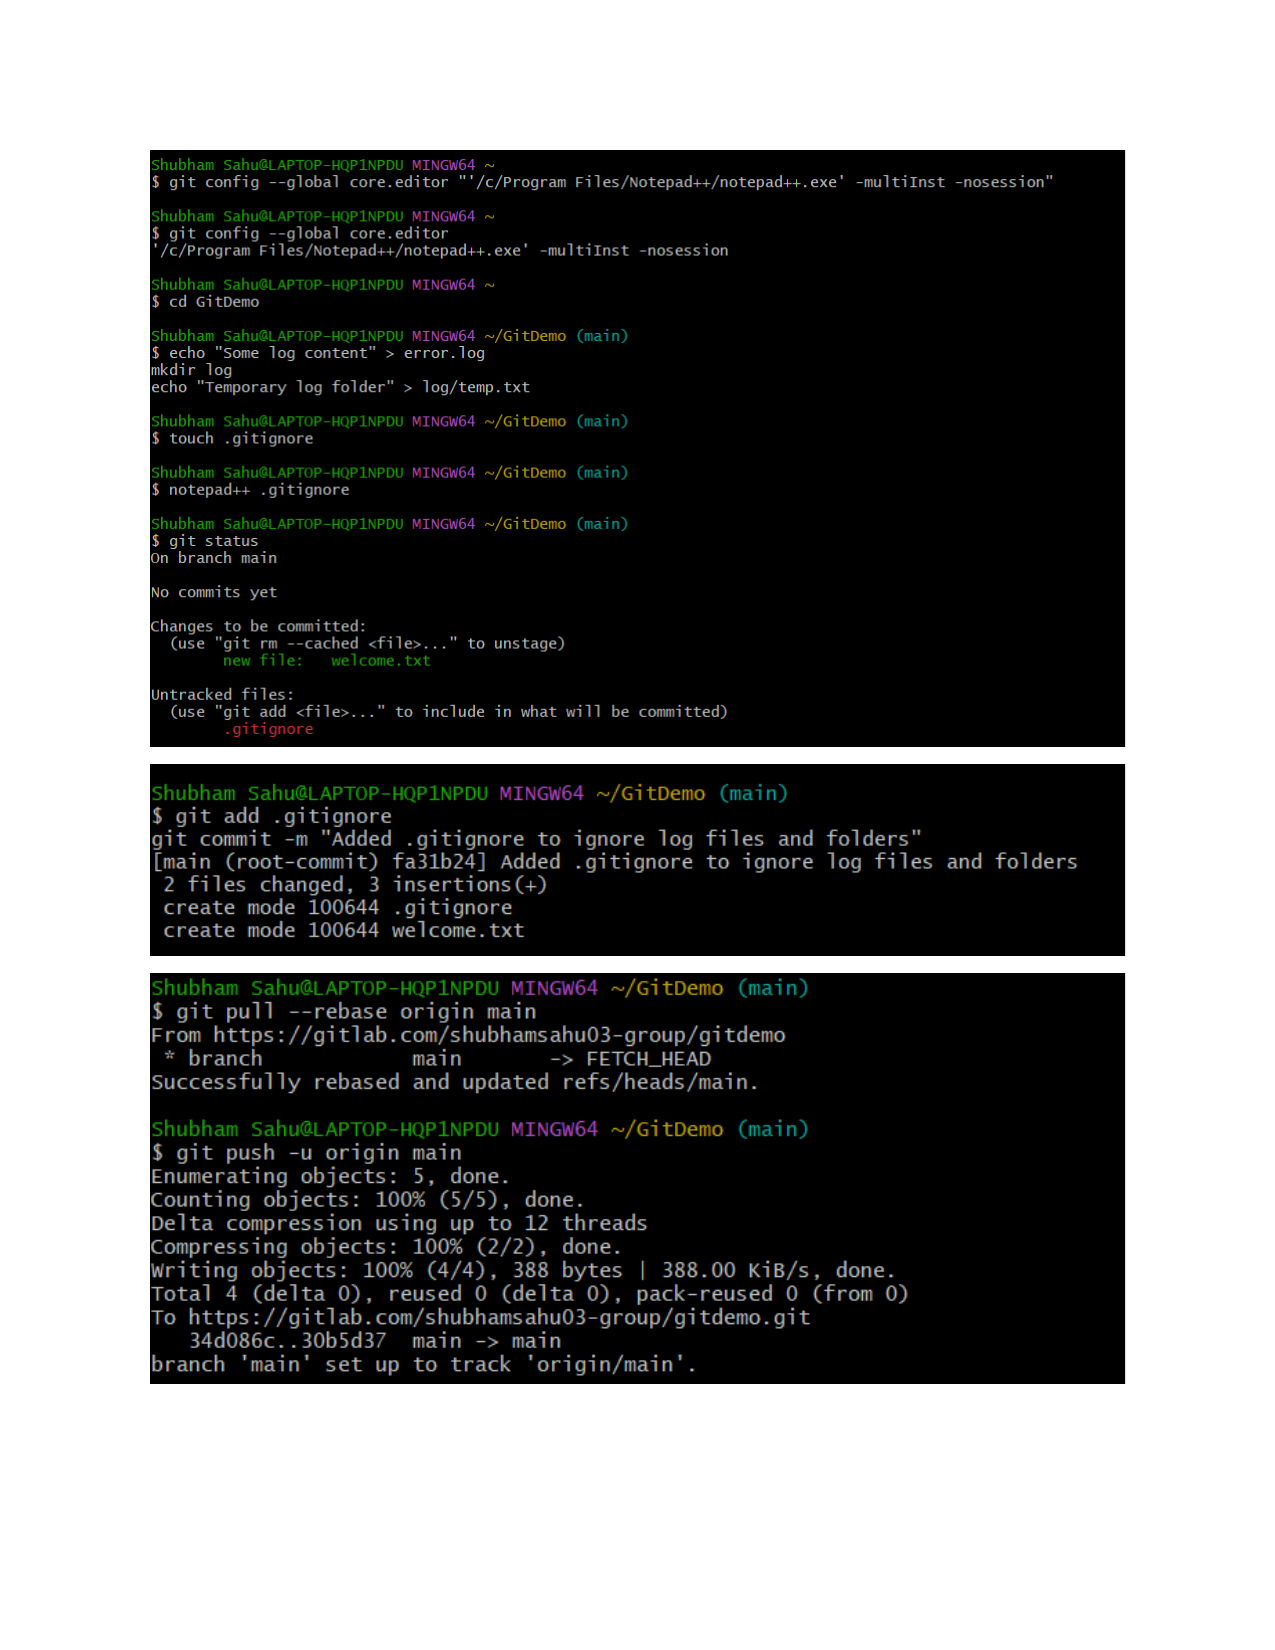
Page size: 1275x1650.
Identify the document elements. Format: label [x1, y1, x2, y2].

picture [150, 764, 1125, 956]
picture [150, 973, 1125, 1384]
picture [150, 150, 1125, 747]
